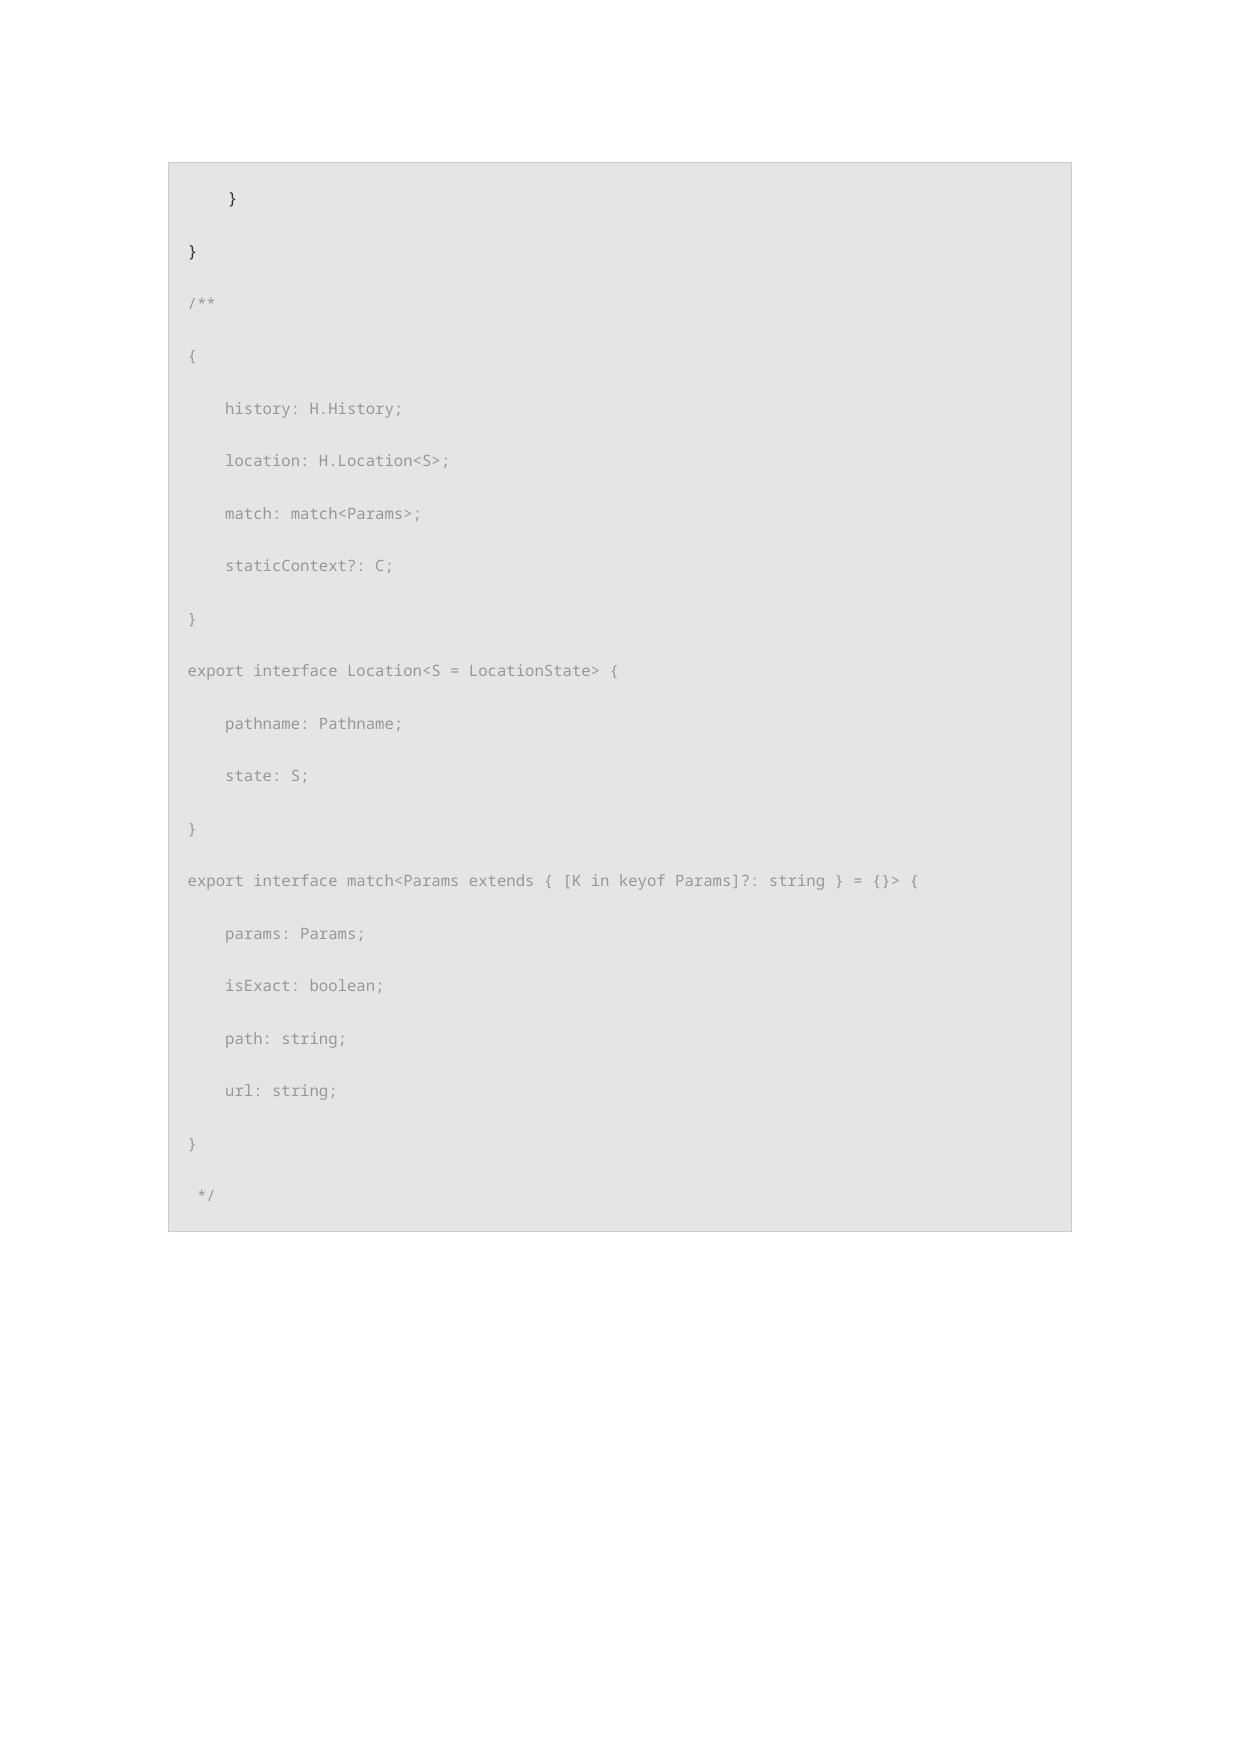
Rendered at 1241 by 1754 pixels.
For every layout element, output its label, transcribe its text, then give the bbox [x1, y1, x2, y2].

text state: S; [169, 739, 1071, 792]
text } [169, 582, 1071, 634]
text url: string; [169, 1054, 1071, 1107]
text path: string; [169, 1002, 1071, 1054]
text */ [169, 1159, 1071, 1231]
text match: match<Params>; [169, 477, 1071, 529]
text } [169, 792, 1071, 844]
text { [169, 319, 1071, 372]
text } [169, 163, 1071, 214]
text isExact: boolean; [169, 949, 1071, 1002]
text pathname: Pathname; [169, 687, 1071, 739]
text } [169, 1107, 1071, 1159]
text /** [169, 267, 1071, 319]
text export interface Location<S = LocationState> { [169, 634, 1071, 687]
text location: H.Location<S>; [169, 424, 1071, 477]
text history: H.History; [169, 372, 1071, 424]
text } [169, 214, 1071, 267]
text staticContext?: C; [169, 529, 1071, 582]
text params: Params; [169, 897, 1071, 949]
text export interface match<Params extends { [K in keyof Params]?: string } = {}> { [169, 844, 1071, 897]
